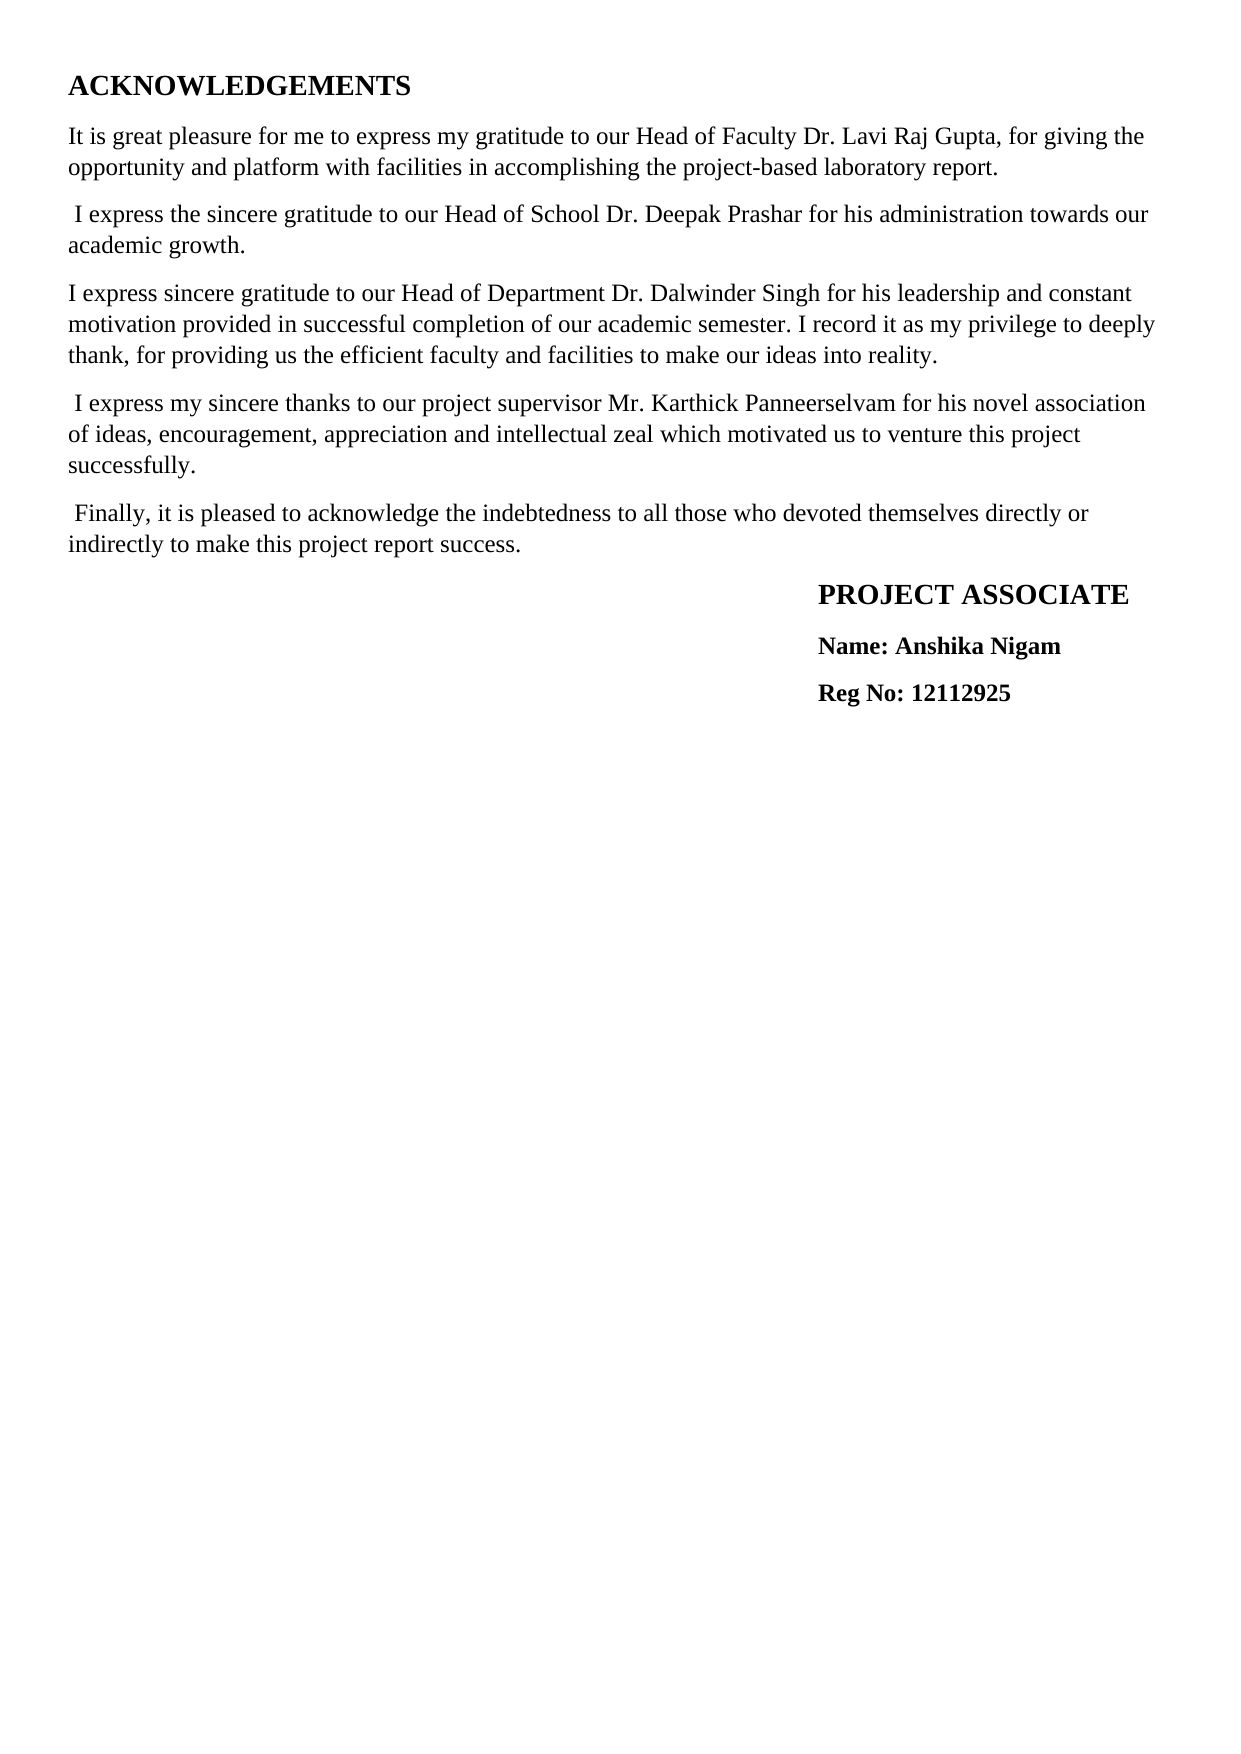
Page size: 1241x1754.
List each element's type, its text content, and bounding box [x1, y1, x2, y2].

text ACKNOWLEDGEMENTS [68, 68, 1172, 101]
text I express sincere gratitude to our Head of Department Dr. Dalwinder Singh for his leadership and constant motivation provided in successful completion of our academic semester. I record it as my privilege to deeply thank, for providing us the efficient faculty and facilities to make our ideas into reality. [68, 278, 1172, 369]
text PROJECT ASSOCIATE [68, 577, 1172, 610]
text Reg No: 12112925 [743, 678, 1172, 707]
text I express my sincere thanks to our project supervisor Mr. Karthick Panneerselvam for his novel association of ideas, encouragement, appreciation and intellectual zeal which motivated us to venture this project successfully. [68, 388, 1172, 479]
text I express the sincere gratitude to our Head of School Dr. Deepak Prashar for his administration towards our academic growth. [68, 199, 1172, 259]
text Finally, it is pleased to acknowledge the indebtedness to all those who devoted themselves directly or indirectly to make this project report success. [68, 498, 1172, 558]
text It is great pleasure for me to express my gratitude to our Head of Faculty Dr. Lavi Raj Gupta, for giving the opportunity and platform with facilities in accomplishing the project-based laboratory report. [68, 121, 1172, 181]
text Name: Anshika Nigam [743, 631, 1172, 659]
